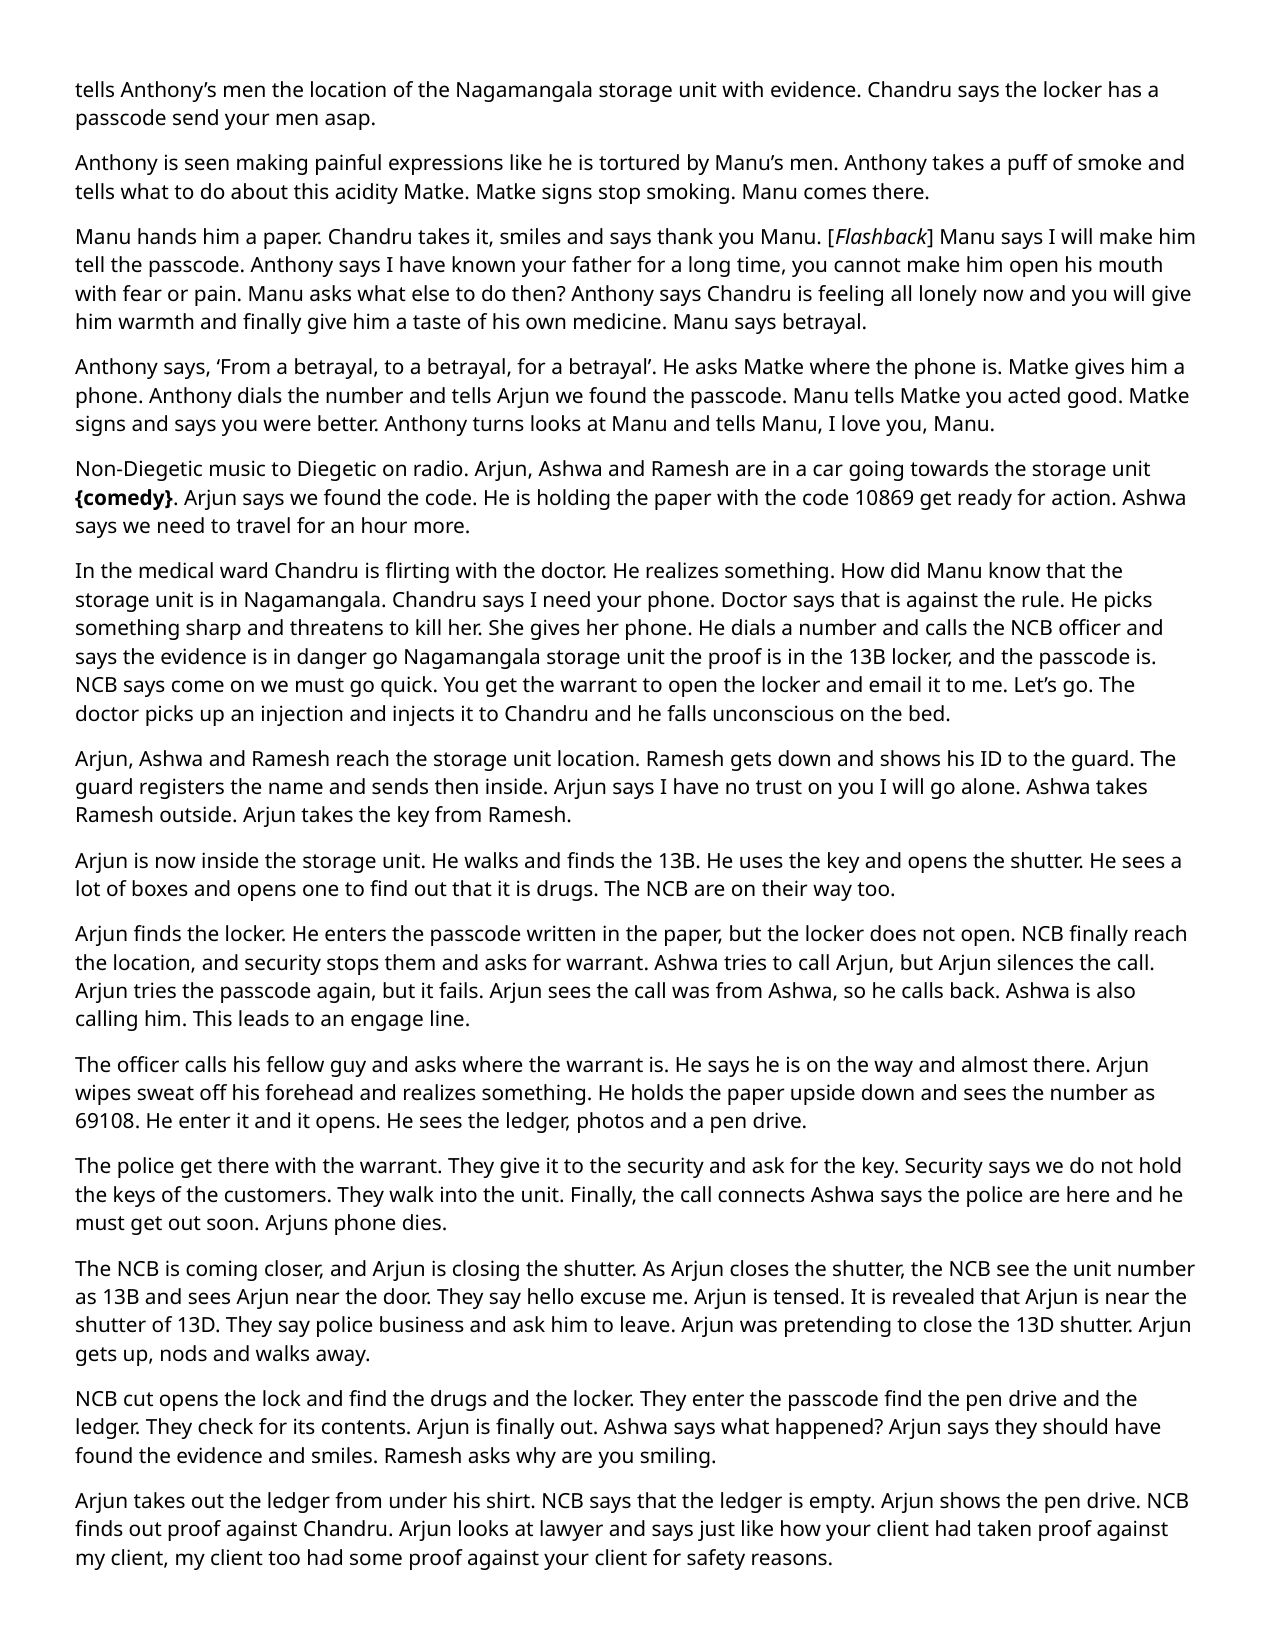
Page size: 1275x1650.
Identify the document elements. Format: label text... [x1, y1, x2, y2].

text The officer calls his fellow guy and asks where the warrant is. He says he is on the way and almost there. Arjun wipes sweat off his forehead and realizes something. He holds the paper upside down and sees the number as 69108. He enter it and it opens. He sees the ledger, photos and a pen drive. [75, 1050, 1200, 1135]
text Arjun takes out the ledger from under his shirt. NCB says that the ledger is empty. Arjun shows the pen drive. NCB finds out proof against Chandru. Arjun looks at lawyer and says just like how your client had taken proof against my client, my client too had some proof against your client for safety reasons. [75, 1486, 1200, 1571]
text Non-Diegetic music to Diegetic on radio. Arjun, Ashwa and Ramesh are in a car going towards the storage unit {comedy}. Arjun says we found the code. He is holding the paper with the code 10869 get ready for action. Ashwa says we need to travel for an hour more. [75, 454, 1200, 540]
text NCB cut opens the lock and find the drugs and the locker. They enter the passcode find the pen drive and the ledger. They check for its contents. Arjun is finally out. Ashwa says what happened? Arjun says they should have found the evidence and smiles. Ramesh asks why are you smiling. [75, 1384, 1200, 1469]
text Anthony is seen making painful expressions like he is tortured by Manu’s men. Anthony takes a puff of smoke and tells what to do about this acidity Matke. Matke signs stop smoking. Manu comes there. [75, 148, 1200, 205]
text Arjun finds the locker. He enters the passcode written in the paper, but the locker does not open. NCB finally reach the location, and security stops them and asks for warrant. Ashwa tries to call Arjun, but Arjun silences the call. Arjun tries the passcode again, but it fails. Arjun sees the call was from Ashwa, so he calls back. Ashwa is also calling him. This leads to an engage line. [75, 919, 1200, 1033]
text Manu hands him a paper. Chandru takes it, smiles and says thank you Manu. [Flashback] Manu says I will make him tell the passcode. Anthony says I have known your father for a long time, you cannot make him open his mouth with fear or pain. Manu asks what else to do then? Anthony says Chandru is feeling all lonely now and you will give him warmth and finally give him a taste of his own medicine. Manu says betrayal. [75, 222, 1200, 336]
text The NCB is coming closer, and Arjun is closing the shutter. As Arjun closes the shutter, the NCB see the unit number as 13B and sees Arjun near the door. They say hello excuse me. Arjun is tensed. It is revealed that Arjun is near the shutter of 13D. They say police business and ask him to leave. Arjun was pretending to close the 13D shutter. Arjun gets up, nods and walks away. [75, 1254, 1200, 1367]
text Anthony says, ‘From a betrayal, to a betrayal, for a betrayal’. He asks Matke where the phone is. Matke gives him a phone. Anthony dials the number and tells Arjun we found the passcode. Manu tells Matke you acted good. Matke signs and says you were better. Anthony turns looks at Manu and tells Manu, I love you, Manu. [75, 352, 1200, 438]
text Arjun, Ashwa and Ramesh reach the storage unit location. Ramesh gets down and shows his ID to the guard. The guard registers the name and sends then inside. Arjun says I have no trust on you I will go alone. Ashwa takes Ramesh outside. Arjun takes the key from Ramesh. [75, 744, 1200, 829]
text In the medical ward Chandru is flirting with the doctor. He realizes something. How did Manu know that the storage unit is in Nagamangala. Chandru says I need your phone. Doctor says that is against the rule. He picks something sharp and threatens to kill her. She gives her phone. He dials a number and calls the NCB officer and says the evidence is in danger go Nagamangala storage unit the proof is in the 13B locker, and the passcode is. NCB says come on we must go quick. You get the warrant to open the locker and email it to me. Let’s go. The doctor picks up an injection and injects it to Chandru and he falls unconscious on the bed. [75, 556, 1200, 727]
text The police get there with the warrant. They give it to the security and ask for the key. Security says we do not hold the keys of the customers. They walk into the unit. Finally, the call connects Ashwa says the police are here and he must get out soon. Arjuns phone dies. [75, 1152, 1200, 1237]
text Arjun is now inside the storage unit. He walks and finds the 13B. He uses the key and opens the shutter. He sees a lot of boxes and opens one to find out that it is drugs. The NCB are on their way too. [75, 846, 1200, 903]
